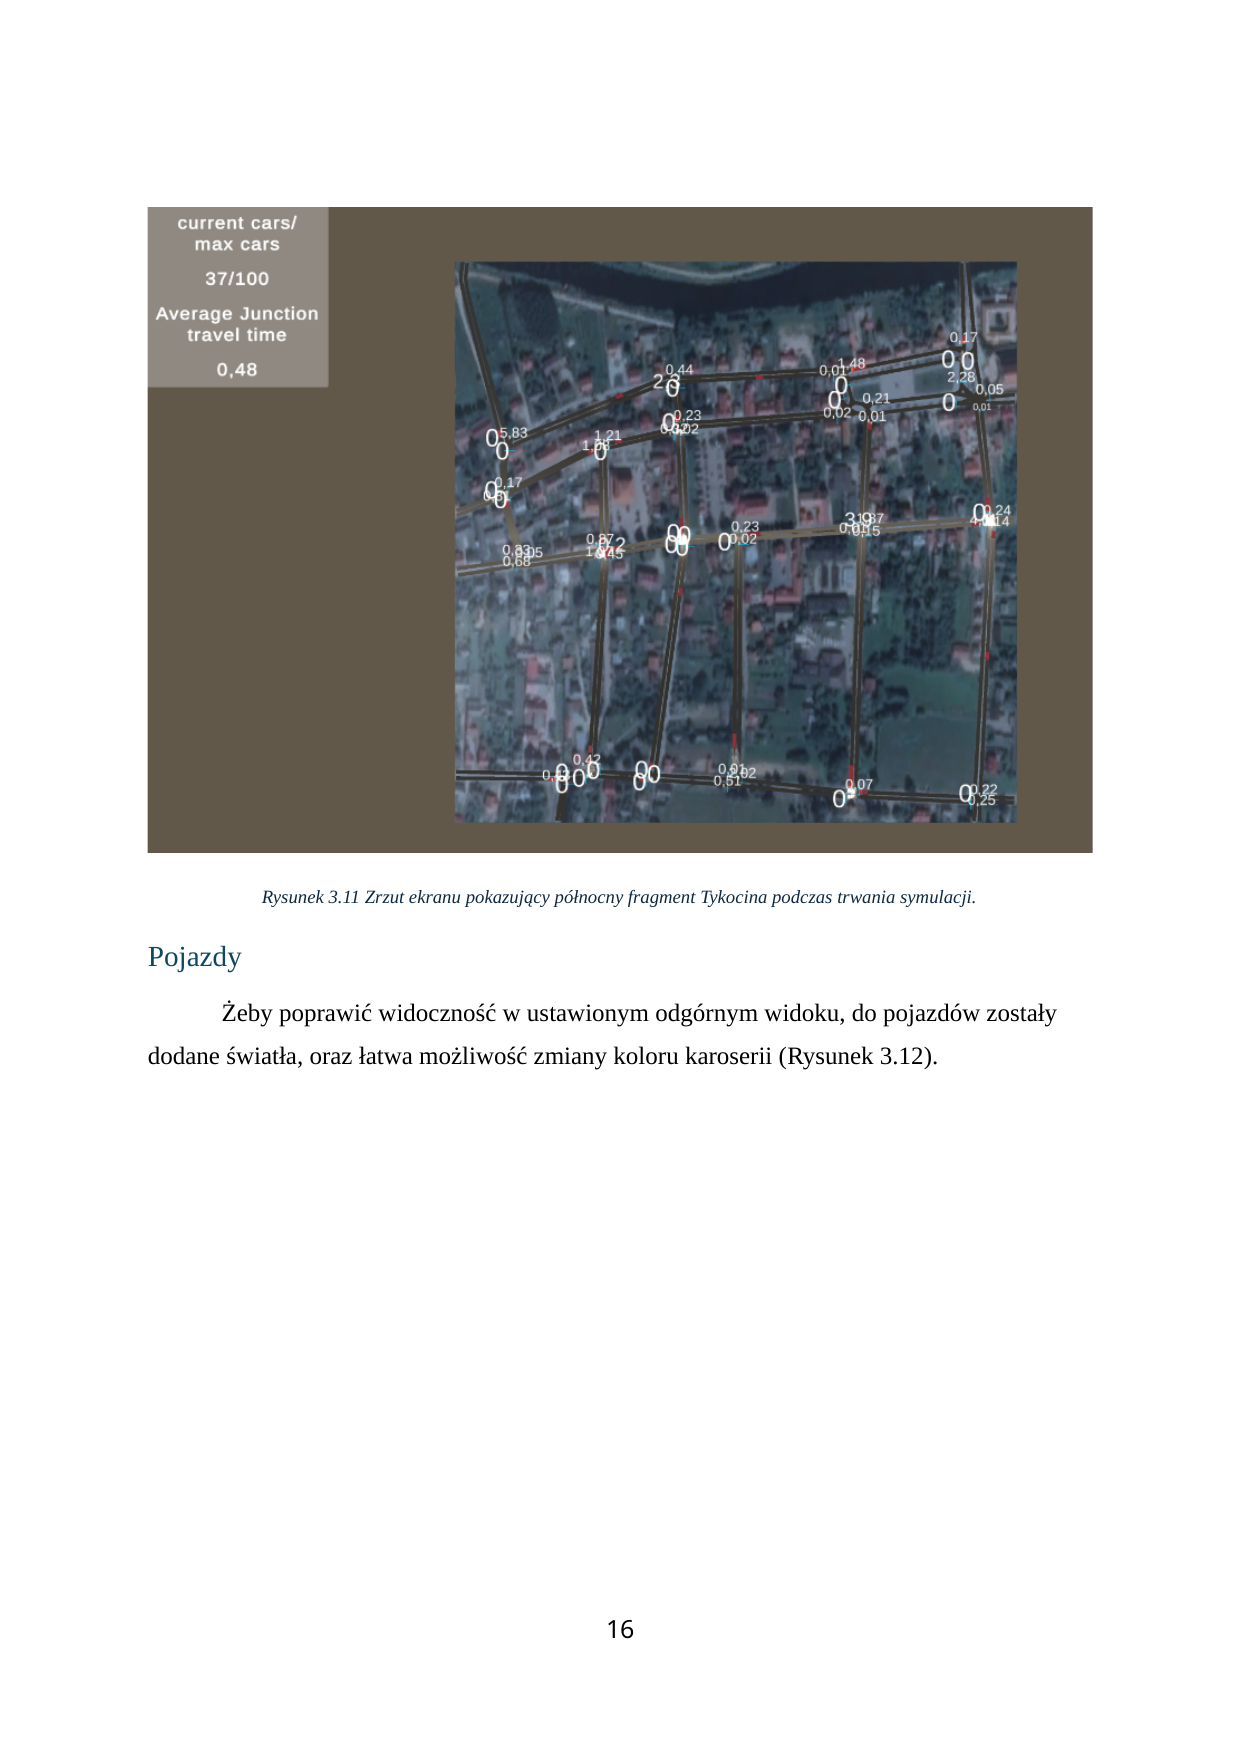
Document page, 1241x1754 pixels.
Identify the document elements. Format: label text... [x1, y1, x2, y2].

text Żeby poprawić widoczność w ustawionym odgórnym widoku, do pojazdów zostały dodane światła, oraz łatwa możliwość zmiany koloru karoserii (Rysunek 3.12). [148, 998, 1093, 1070]
picture [147, 207, 1093, 853]
subtitle Pojazdy [148, 939, 1093, 973]
text Rysunek 3.11 Zrzut ekranu pokazujący północny fragment Tykocina podczas trwania symulacji. [148, 886, 1093, 908]
